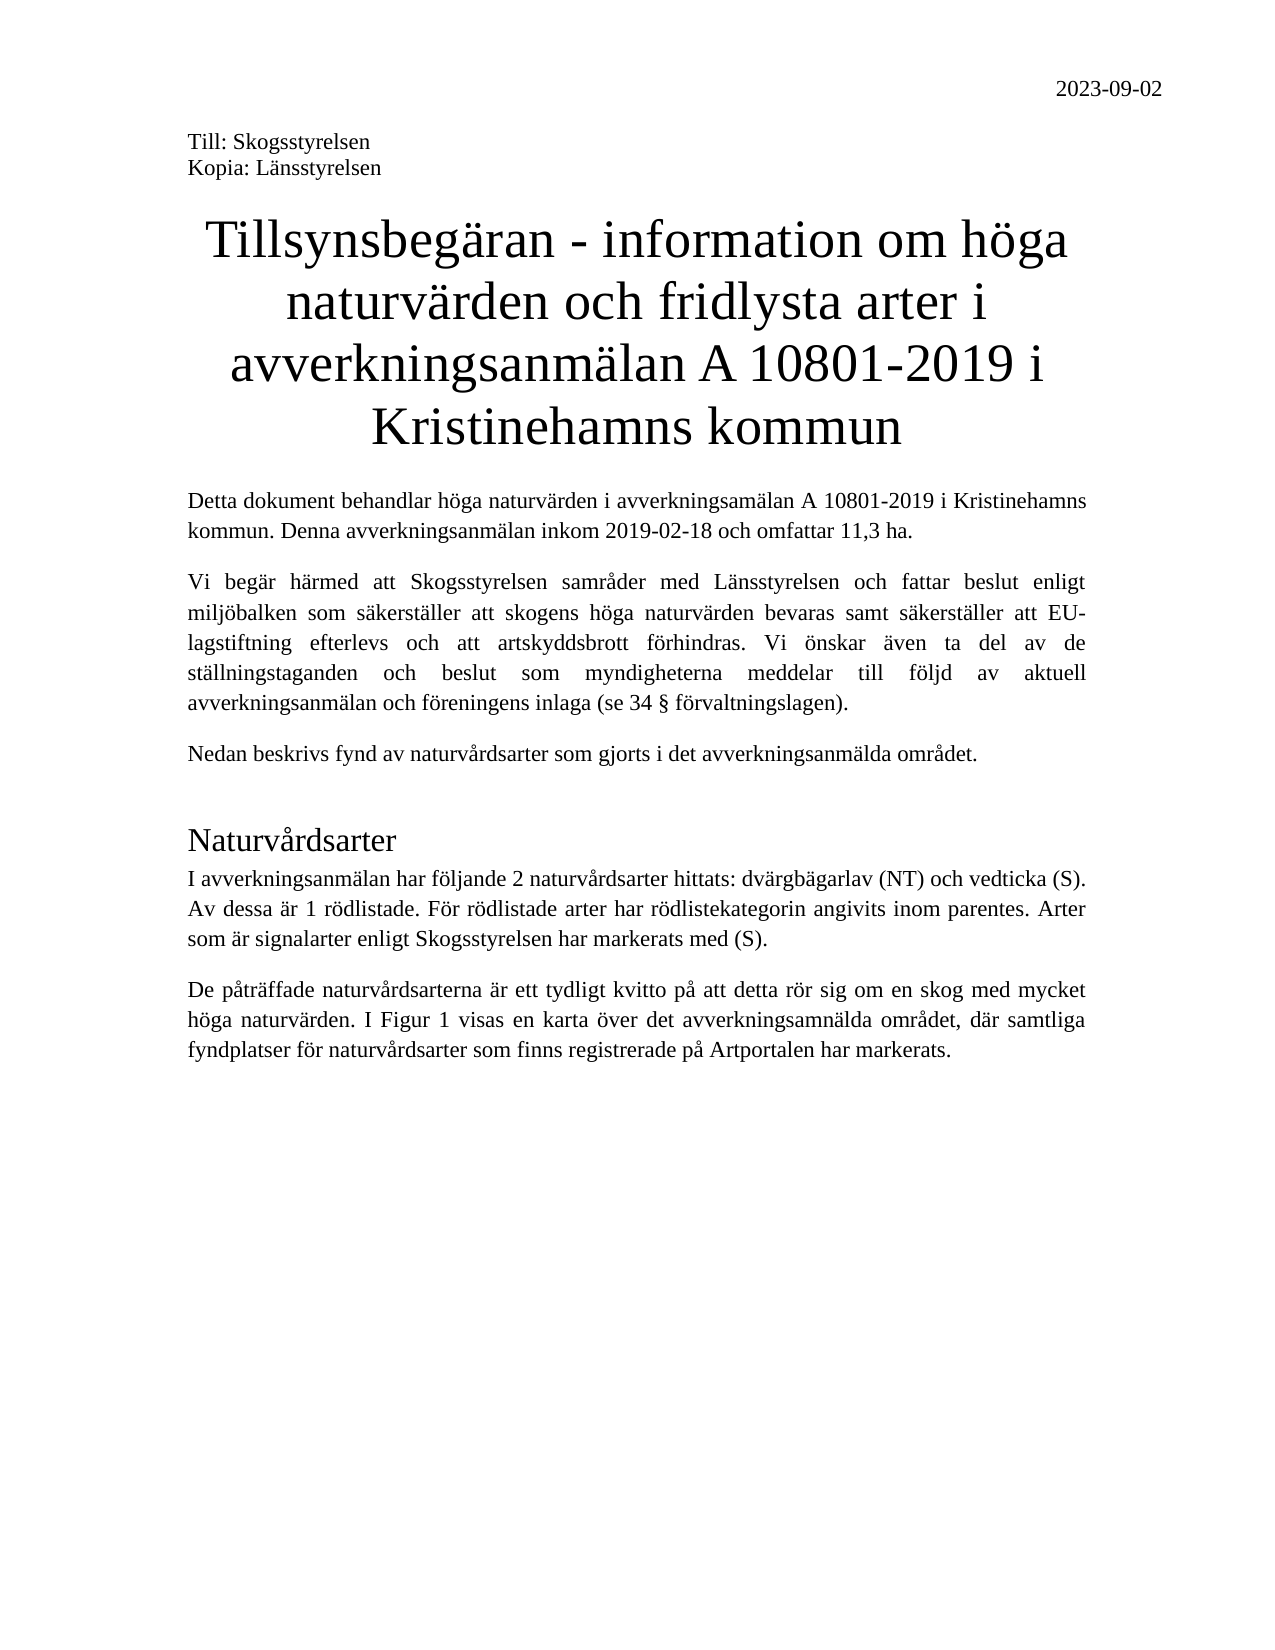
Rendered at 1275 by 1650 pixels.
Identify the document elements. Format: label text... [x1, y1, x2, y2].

text Vi begär härmed att Skogsstyrelsen samråder med Länsstyrelsen och fattar beslut enligt miljöbalken som säkerställer att skogens höga naturvärden bevaras samt säkerställer att EU-lagstiftning efterlevs och att artskyddsbrott förhindras. Vi önskar även ta del av de ställningstaganden och beslut som myndigheterna meddelar till följd av aktuell avverkningsanmälan och föreningens inlaga (se 34 § förvaltningslagen). [187, 568, 1087, 716]
title Tillsynsbegäran - information om höga naturvärden och fridlysta arter i avverkningsanmälan A 10801-2019 i Kristinehamns kommun [187, 207, 1087, 456]
text De påträffade naturvårdsarterna är ett tydligt kvitto på att detta rör sig om en skog med mycket höga naturvärden. I Figur 1 visas en karta över det avverkningsamnälda området, där samtliga fyndplatser för naturvårdsarter som finns registrerade på Artportalen har markerats. [187, 976, 1087, 1063]
text Nedan beskrivs fynd av naturvårdsarter som gjorts i det avverkningsanmälda området. [187, 740, 1087, 767]
text Detta dokument behandlar höga naturvärden i avverkningsamälan A 10801-2019 i Kristinehamns kommun. Denna avverkningsanmälan inkom 2019-02-18 och omfattar 11,3 ha. [187, 487, 1087, 544]
subtitle Naturvårdsarter [187, 821, 1087, 859]
text I avverkningsanmälan har följande 2 naturvårdsarter hittats: dvärgbägarlav (NT) och vedticka (S). Av dessa är 1 rödlistade. För rödlistade arter har rödlistekategorin angivits inom parentes. Arter som är signalarter enligt Skogsstyrelsen har markerats med (S). [187, 864, 1087, 951]
